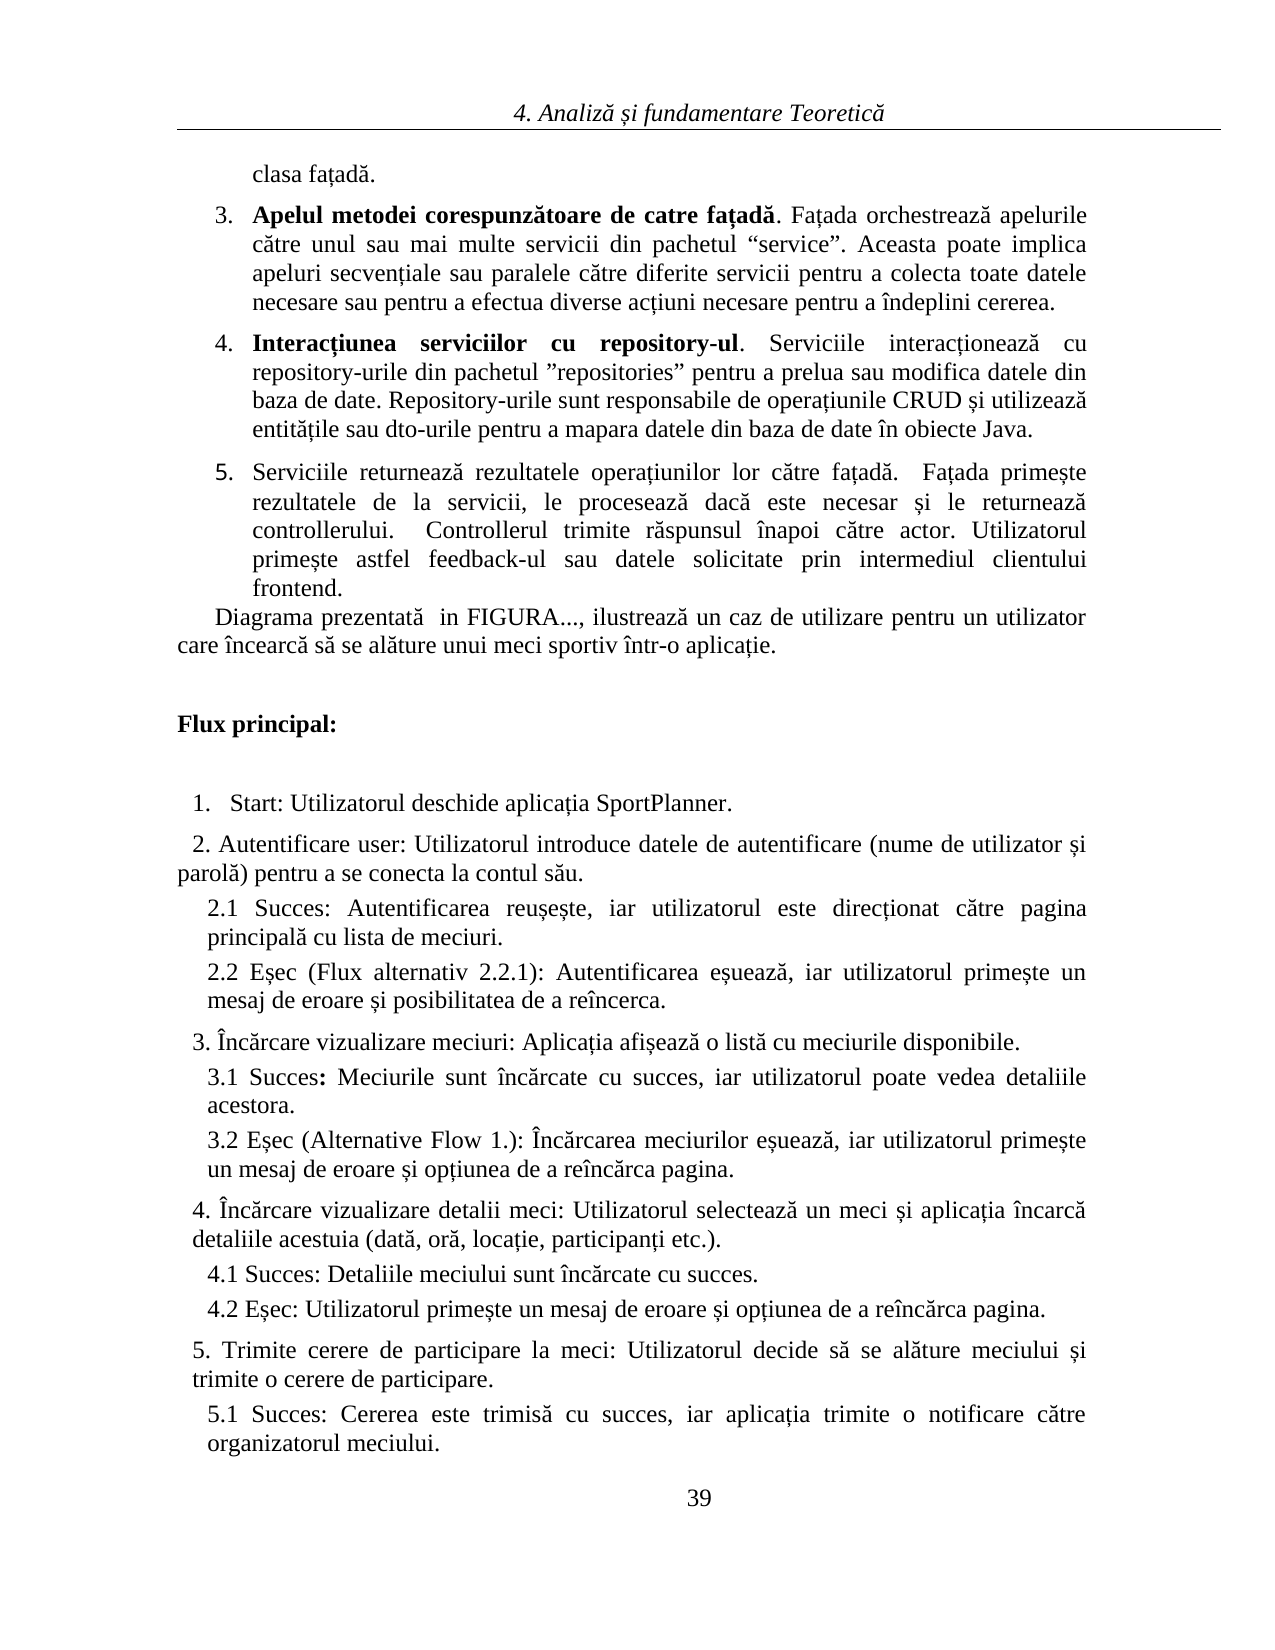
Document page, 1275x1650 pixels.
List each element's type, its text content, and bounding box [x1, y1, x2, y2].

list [214, 159, 1087, 188]
list Start: Utilizatorul deschide aplicația SportPlanner. [192, 788, 1087, 817]
text 3. Încărcare vizualizare meciuri: Aplicația afișează o listă cu meciurile disponibile. [192, 1027, 1087, 1055]
text 2.2 Eșec (Flux alternativ 2.2.1): Autentificarea eșuează, iar utilizatorul primește un mesaj de eroare și posibilitatea de a reîncerca. [207, 957, 1087, 1014]
list Interacțiunea serviciilor cu repository-ul. Serviciile interacționează cu repository-urile din pachetul ”repositories” pentru a prelua sau modifica datele din baza de date. Repository-urile sunt responsabile de operațiunile CRUD și utilizează entitățile sau dto-urile pentru a mapara datele din baza de date în obiecte Java. [214, 328, 1087, 443]
text 2.1 Succes: Autentificarea reușește, iar utilizatorul este direcționat către pagina principală cu lista de meciuri. [207, 893, 1087, 950]
text 3.1 Succes: Meciurile sunt încărcate cu succes, iar utilizatorul poate vedea detaliile acestora. [207, 1062, 1087, 1119]
list Serviciile returnează rezultatele operațiunilor lor către fațadă. Fațada primește rezultatele de la servicii, le procesează dacă este necesar și le returnează controllerului. Controllerul trimite răspunsul înapoi către actor. Utilizatorul primește astfel feedback-ul sau datele solicitate prin intermediul clientului frontend. [214, 455, 1087, 602]
text 5. Trimite cerere de participare la meci: Utilizatorul decide să se alăture meciului și trimite o cerere de participare. [192, 1335, 1087, 1393]
list Apelul metodei corespunzătoare de catre fațadă. Fațada orchestrează apelurile către unul sau mai multe servicii din pachetul “service”. Aceasta poate implica apeluri secvențiale sau paralele către diferite servicii pentru a colecta toate datele necesare sau pentru a efectua diverse acțiuni necesare pentru a îndeplini cererea. [214, 200, 1087, 315]
text 4. Încărcare vizualizare detalii meci: Utilizatorul selectează un meci și aplicația încarcă detaliile acestuia (dată, oră, locație, participanți etc.). [192, 1195, 1087, 1253]
text 4.2 Eșec: Utilizatorul primește un mesaj de eroare și opțiunea de a reîncărca pagina. [207, 1294, 1087, 1323]
text Diagrama prezentată in FIGURA..., ilustrează un caz de utilizare pentru un utilizator care încearcă să se alăture unui meci sportiv într-o aplicație. [177, 602, 1087, 659]
text 2. Autentificare user: Utilizatorul introduce datele de autentificare (nume de utilizator și parolă) pentru a se conecta la contul său. [177, 829, 1087, 887]
text 4.1 Succes: Detaliile meciului sunt încărcate cu succes. [207, 1259, 1087, 1288]
text 3.2 Eșec (Alternative Flow 1.): Încărcarea meciurilor eșuează, iar utilizatorul primește un mesaj de eroare și opțiunea de a reîncărca pagina. [207, 1125, 1087, 1183]
text Flux principal: [177, 709, 1087, 738]
text 5.1 Succes: Cererea este trimisă cu succes, iar aplicația trimite o notificare către organizatorul meciului. [207, 1399, 1087, 1457]
